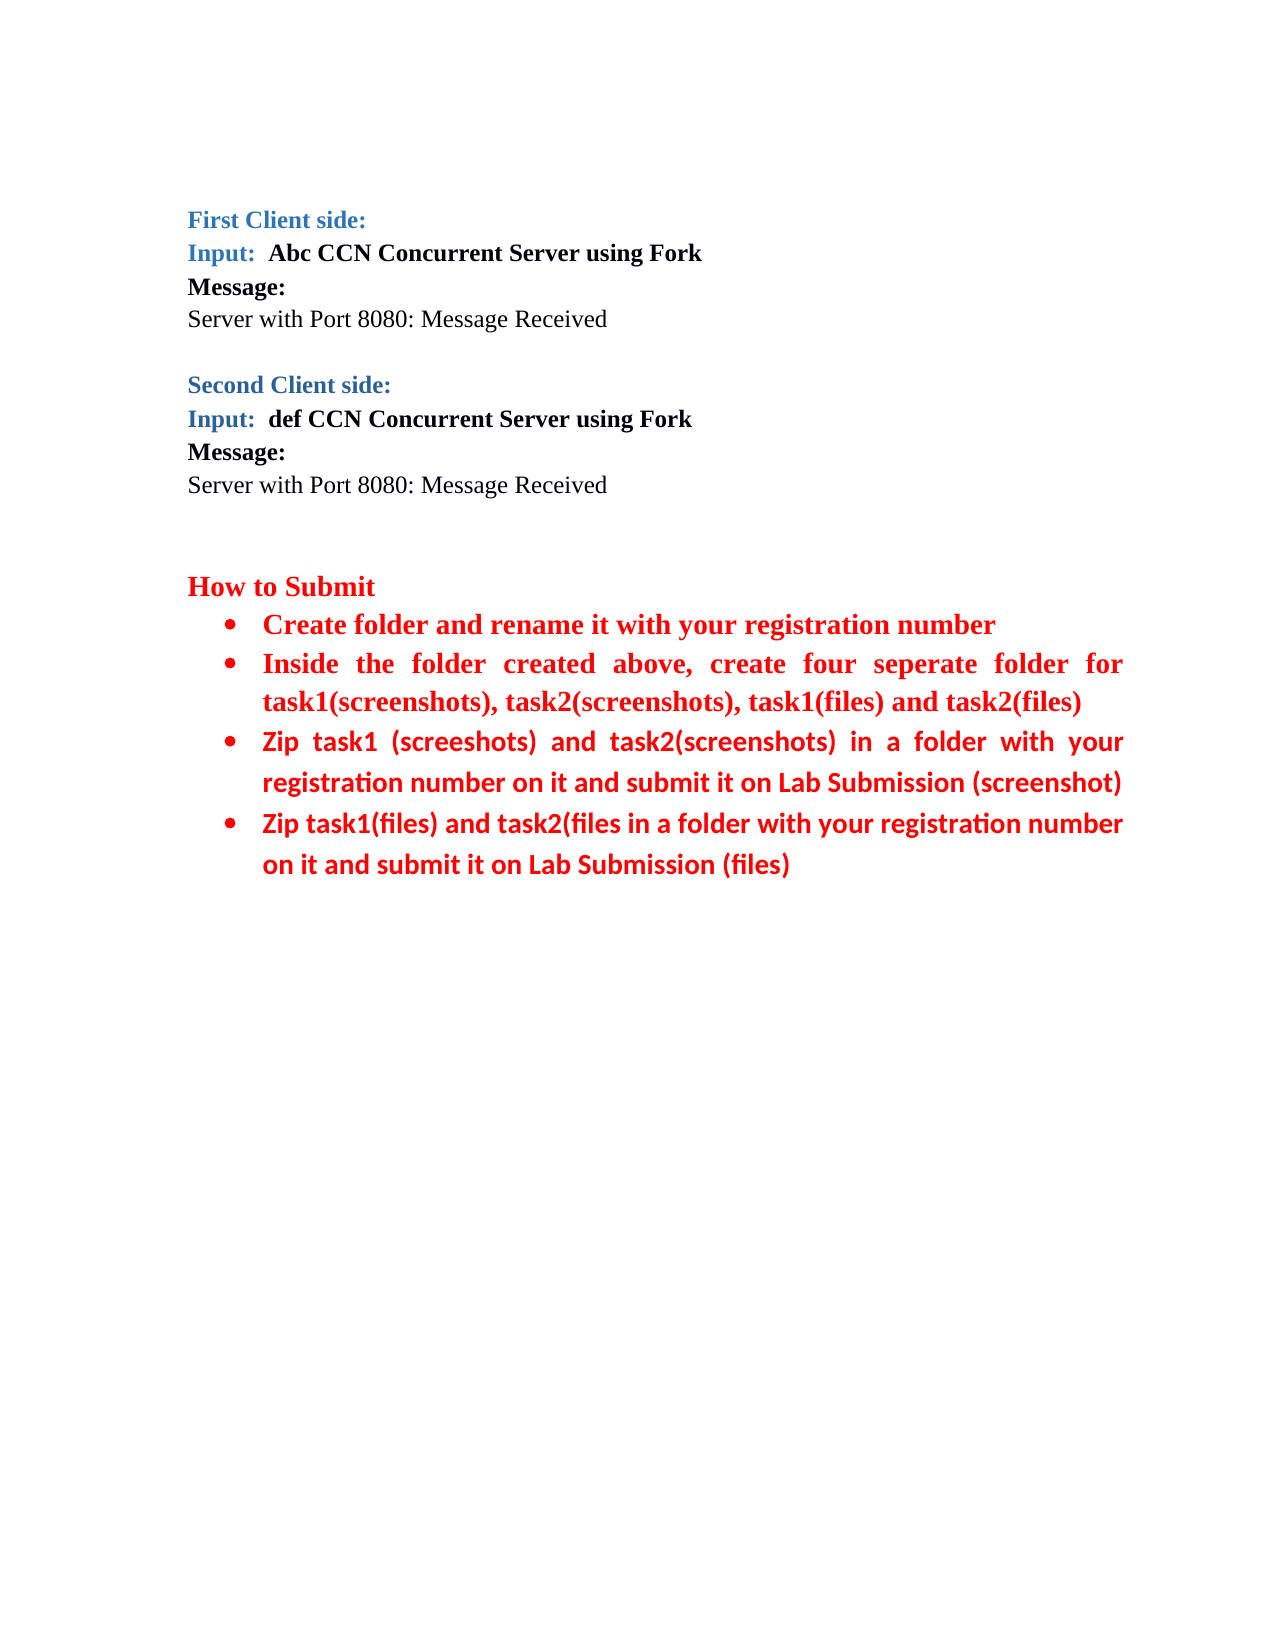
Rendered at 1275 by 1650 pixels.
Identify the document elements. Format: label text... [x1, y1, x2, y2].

text Input: Abc CCN Concurrent Server using Fork [187, 238, 1125, 267]
text Message: [187, 437, 1125, 465]
list Create folder and rename it with your registration number [225, 607, 1125, 641]
text Server with Port 8080: Message Received [187, 470, 1125, 498]
text Input: def CCN Concurrent Server using Fork [187, 404, 1125, 432]
text Server with Port 8080: Message Received [187, 304, 1125, 333]
list Inside the folder created above, create four seperate folder for task1(screenshots), task2(screenshots), task1(files) and task2(files) [225, 646, 1125, 718]
text Message: [187, 272, 1125, 300]
text Second Client side: [187, 371, 1125, 399]
list Zip task1(files) and task2(files in a folder with your registration number on it and submit it on Lab Submission (files) [225, 805, 1125, 882]
list Zip task1 (screeshots) and task2(screenshots) in a folder with your registration number on it and submit it on Lab Submission (screenshot) [225, 723, 1125, 800]
text First Client side: [187, 206, 1125, 234]
text How to Submit [187, 569, 1125, 602]
